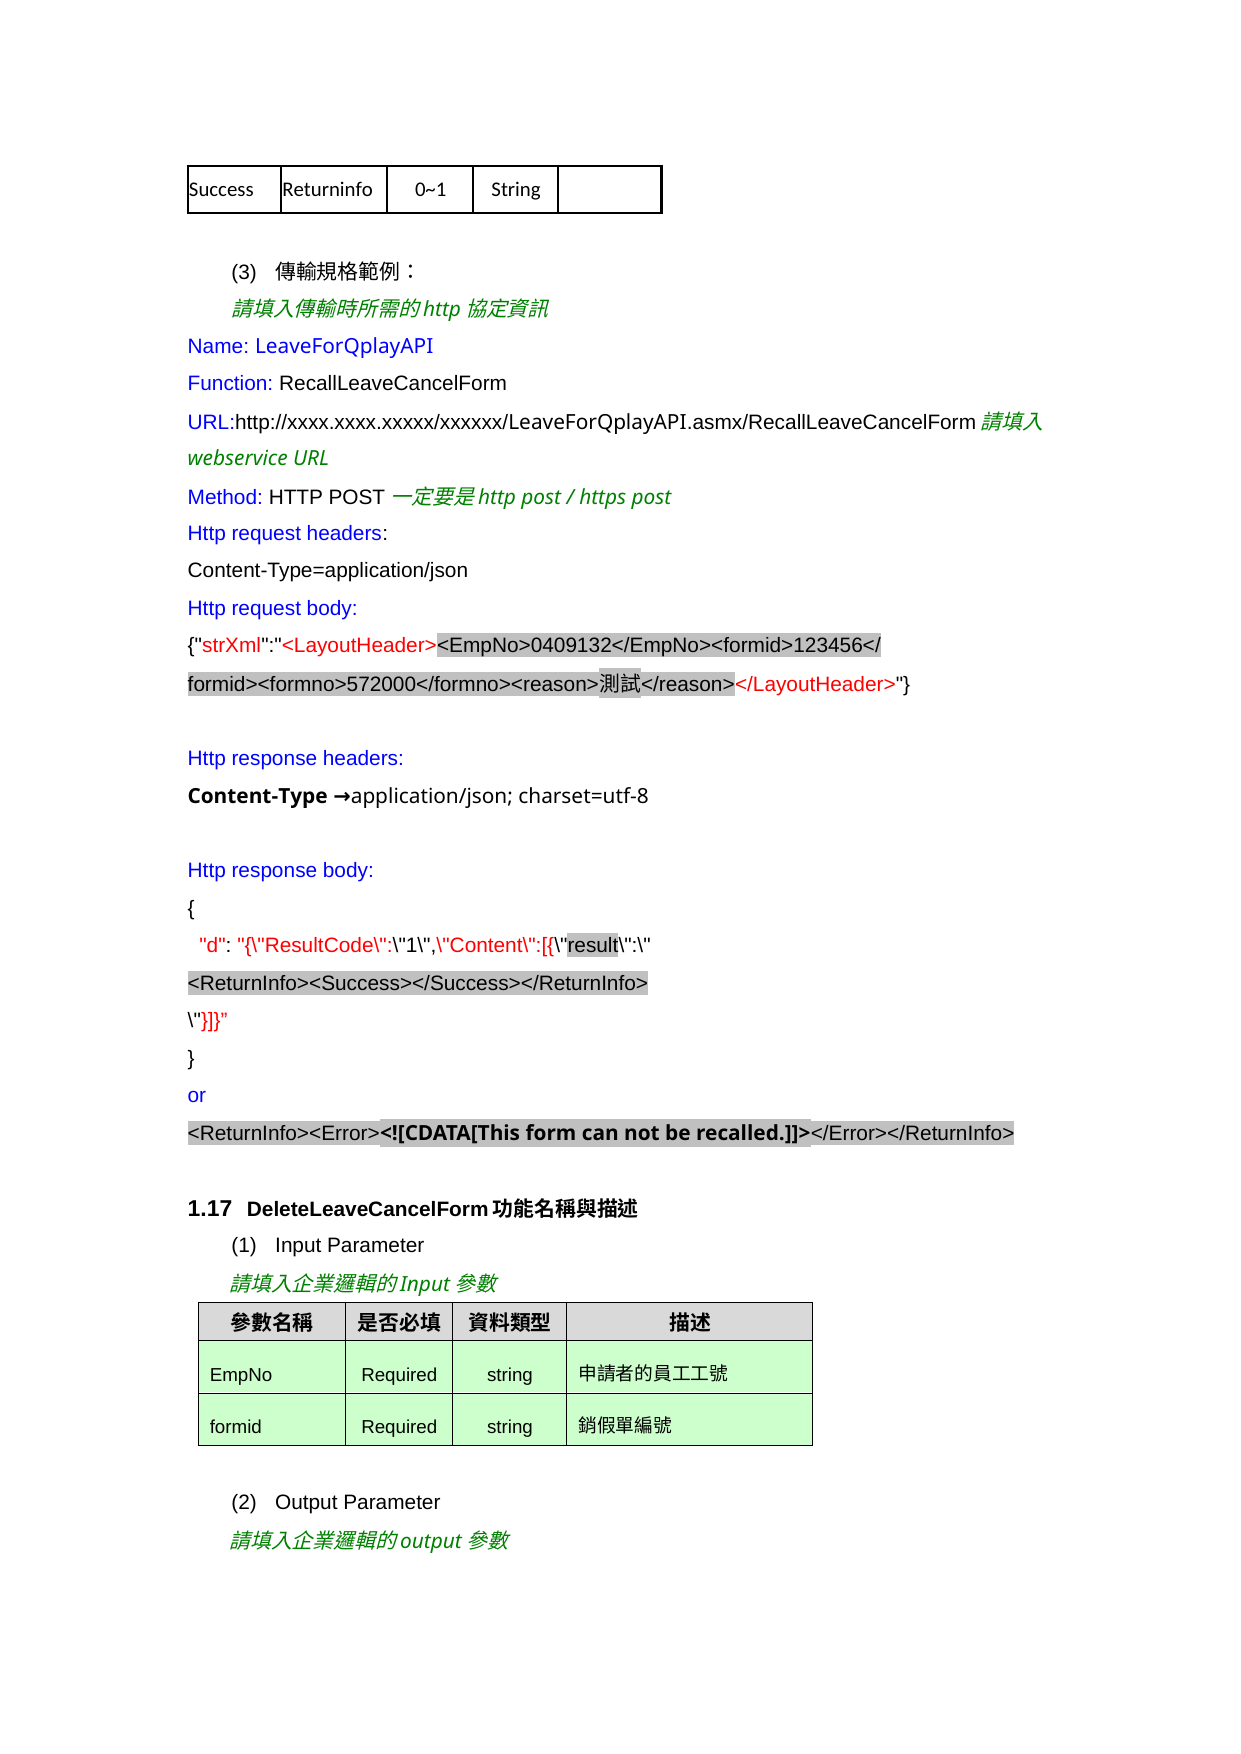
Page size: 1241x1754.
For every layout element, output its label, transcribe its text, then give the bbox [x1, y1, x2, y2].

text Http response headers: [187, 739, 1053, 777]
table_cell 申請者的員工工號 [567, 1341, 812, 1392]
text Method: HTTP POST 一定要是http post / https post [187, 477, 1053, 514]
text Http request headers: [187, 514, 1053, 552]
text <ReturnInfo><Error><![CDATA[This form can not be recalled.]]></Error></ReturnInfo> [187, 1114, 1053, 1152]
table_cell formid [199, 1394, 345, 1445]
text } [187, 1039, 1053, 1077]
table_cell Required [346, 1394, 452, 1445]
table_header 描述 [567, 1303, 812, 1340]
text Name: LeaveForQplayAPI [187, 327, 1053, 364]
table_cell string [453, 1394, 566, 1445]
text Function: RecallLeaveCancelForm [187, 364, 1053, 402]
table_cell EmpNo [199, 1341, 345, 1392]
table_header 參數名稱 [199, 1303, 345, 1340]
table_cell 銷假單編號 [567, 1394, 812, 1445]
table_header 是否必填 [346, 1303, 452, 1340]
table_cell 0~1 [388, 167, 472, 212]
text { [187, 889, 1053, 927]
text Http request body: [187, 589, 1053, 627]
text 請填入企業邏輯的Input參數 [187, 1264, 1053, 1302]
table_header 資料類型 [453, 1303, 566, 1340]
table_cell String [474, 167, 557, 212]
text <ReturnInfo><Success></Success></ReturnInfo> [187, 964, 1053, 1002]
subtitle DeleteLeaveCancelForm功能名稱與描述 [187, 1189, 1053, 1227]
text 請填入企業邏輯的output參數 [187, 1521, 1053, 1558]
table_cell string [453, 1341, 566, 1392]
text or [187, 1077, 1053, 1114]
text 傳輸規格範例： [231, 252, 1053, 289]
table_cell Required [346, 1341, 452, 1392]
text {"strXml":"<LayoutHeader><EmpNo>0409132</EmpNo><formid>123456</formid><formno>572000</formno><reason>測試</reason></LayoutHeader>"} [187, 627, 1053, 702]
text \"}]}” [187, 1002, 1053, 1039]
table_cell [559, 167, 660, 212]
text "d": "{\"ResultCode\":\"1\",\"Content\":[{\"result\":\" [187, 927, 1053, 964]
list 請填入傳輸時所需的http協定資訊 [231, 289, 1053, 327]
list URL:http://xxxx.xxxx.xxxxx/xxxxxx/LeaveForQplayAPI.asmx/RecallLeaveCancelForm請填入webservice URL [187, 402, 1053, 477]
table_cell Success [189, 167, 280, 212]
text Output Parameter [231, 1483, 1053, 1521]
text Content-Type=application/json [187, 552, 1053, 589]
text Http response body: [187, 852, 1053, 889]
text Content-Type →application/json; charset=utf-8 [187, 777, 1053, 814]
list Input Parameter [231, 1227, 1053, 1264]
table_cell Returninfo [282, 167, 386, 212]
